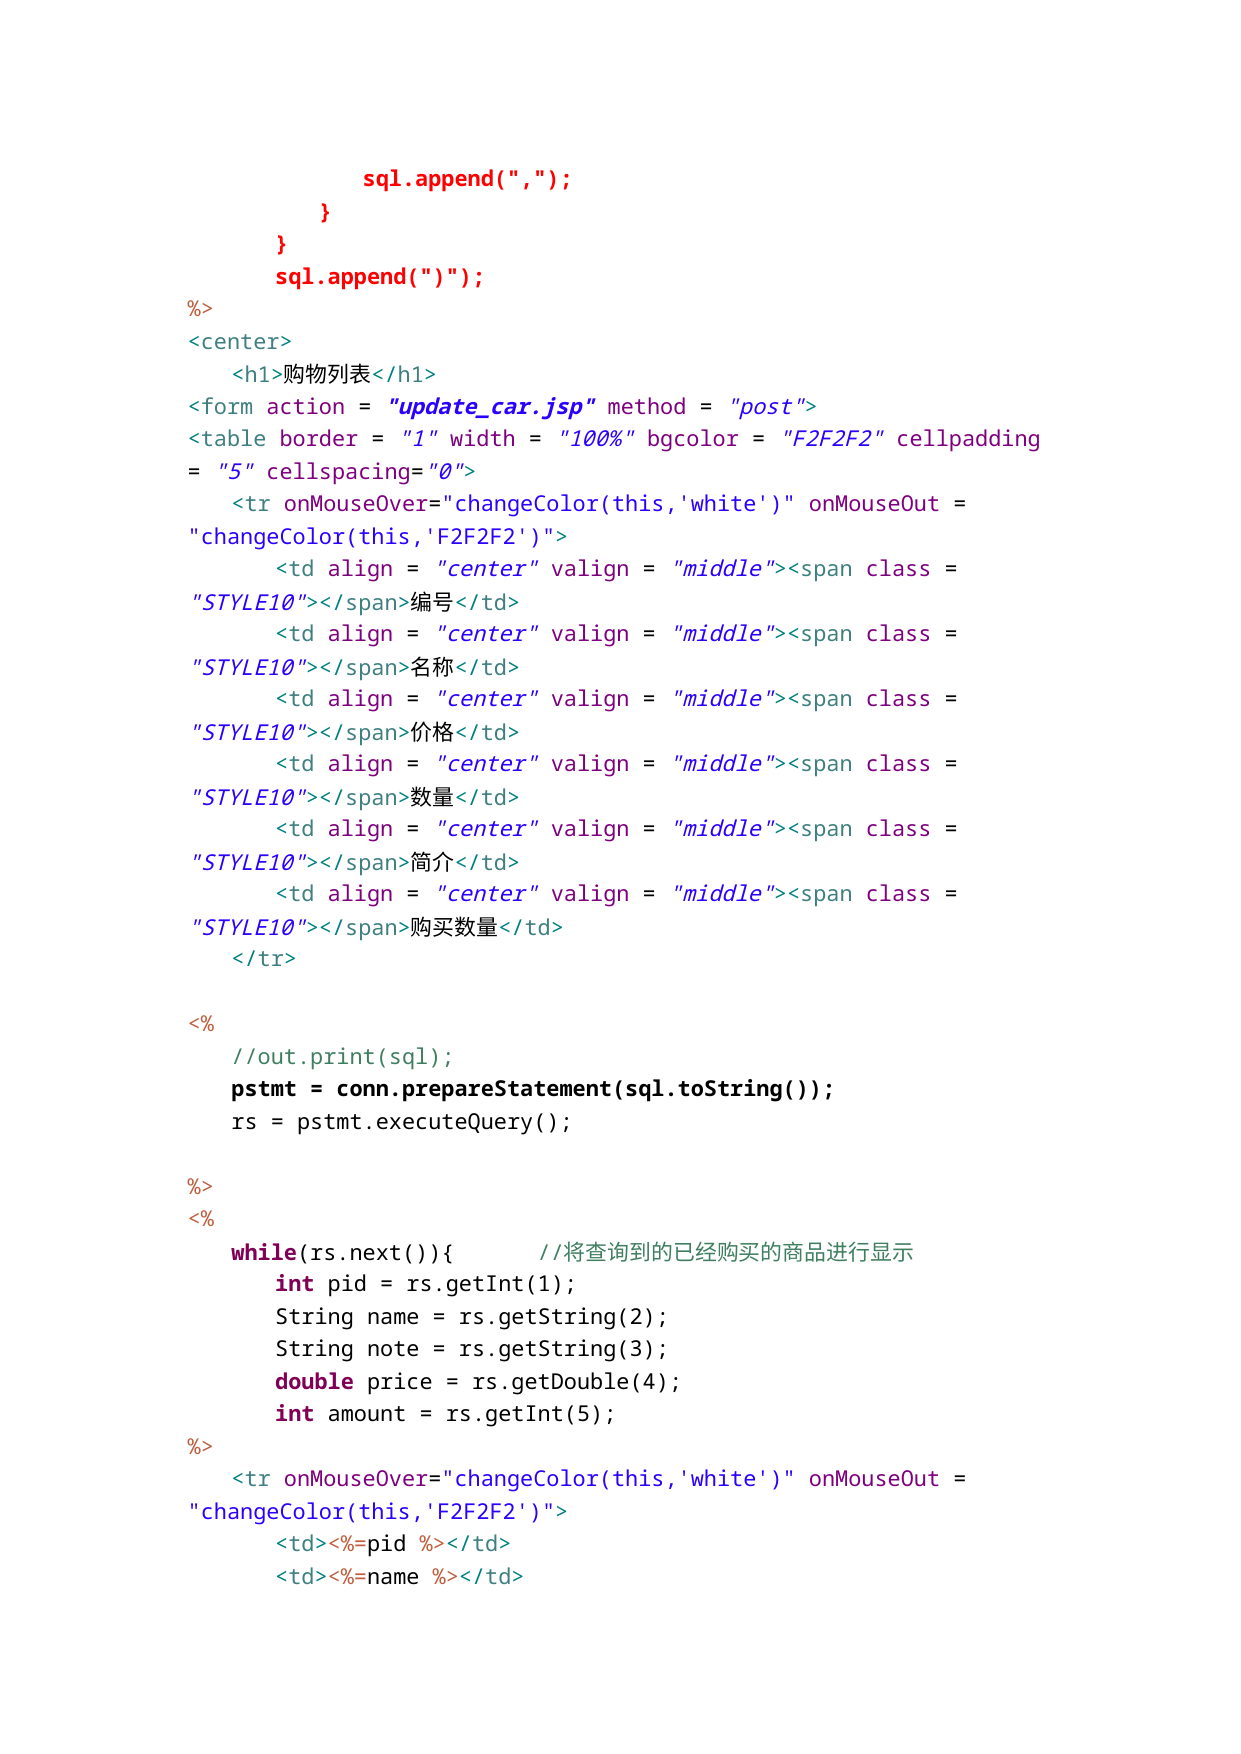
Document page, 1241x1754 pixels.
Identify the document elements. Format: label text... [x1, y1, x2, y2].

text sql.append(")"); [187, 259, 1053, 292]
text sql.append(","); [187, 162, 1053, 194]
text double price = rs.getDouble(4); [187, 1364, 1053, 1397]
text <td align = "center" valign = "middle"><span class = "STYLE10"></span>简介</td> [187, 812, 1053, 877]
text //out.print(sql); [187, 1039, 1053, 1072]
text %> [187, 292, 1053, 324]
text <% [187, 1007, 1053, 1039]
text <tr onMouseOver="changeColor(this,'white')" onMouseOut = "changeColor(this,'F2F2F2')"> [187, 1462, 1053, 1527]
text pstmt = conn.prepareStatement(sql.toString()); [187, 1072, 1053, 1104]
text <td align = "center" valign = "middle"><span class = "STYLE10"></span>名称</td> [187, 617, 1053, 682]
text </tr> [187, 942, 1053, 974]
text <center> [187, 324, 1053, 357]
text %> [187, 1169, 1053, 1202]
text <table border = "1" width = "100%" bgcolor = "F2F2F2" cellpadding = "5" cellspacing="0"> [187, 422, 1053, 487]
text <tr onMouseOver="changeColor(this,'white')" onMouseOut = "changeColor(this,'F2F2F2')"> [187, 487, 1053, 552]
text String name = rs.getString(2); [187, 1299, 1053, 1332]
text <td align = "center" valign = "middle"><span class = "STYLE10"></span>价格</td> [187, 682, 1053, 747]
text while(rs.next()){ //将查询到的已经购买的商品进行显示 [187, 1234, 1053, 1267]
text <% [187, 1202, 1053, 1234]
text } [187, 194, 1053, 227]
text <h1>购物列表</h1> [187, 357, 1053, 389]
text <td><%=pid %></td> [187, 1527, 1053, 1559]
text int pid = rs.getInt(1); [187, 1267, 1053, 1299]
text int amount = rs.getInt(5); [187, 1397, 1053, 1429]
text <td align = "center" valign = "middle"><span class = "STYLE10"></span>数量</td> [187, 747, 1053, 812]
text } [187, 227, 1053, 259]
text <td><%=name %></td> [187, 1559, 1053, 1592]
text rs = pstmt.executeQuery(); [187, 1104, 1053, 1137]
text String note = rs.getString(3); [187, 1332, 1053, 1364]
text %> [187, 1429, 1053, 1462]
text <td align = "center" valign = "middle"><span class = "STYLE10"></span>购买数量</td> [187, 877, 1053, 942]
text <td align = "center" valign = "middle"><span class = "STYLE10"></span>编号</td> [187, 552, 1053, 617]
text <form action = "update_car.jsp" method = "post"> [187, 389, 1053, 422]
